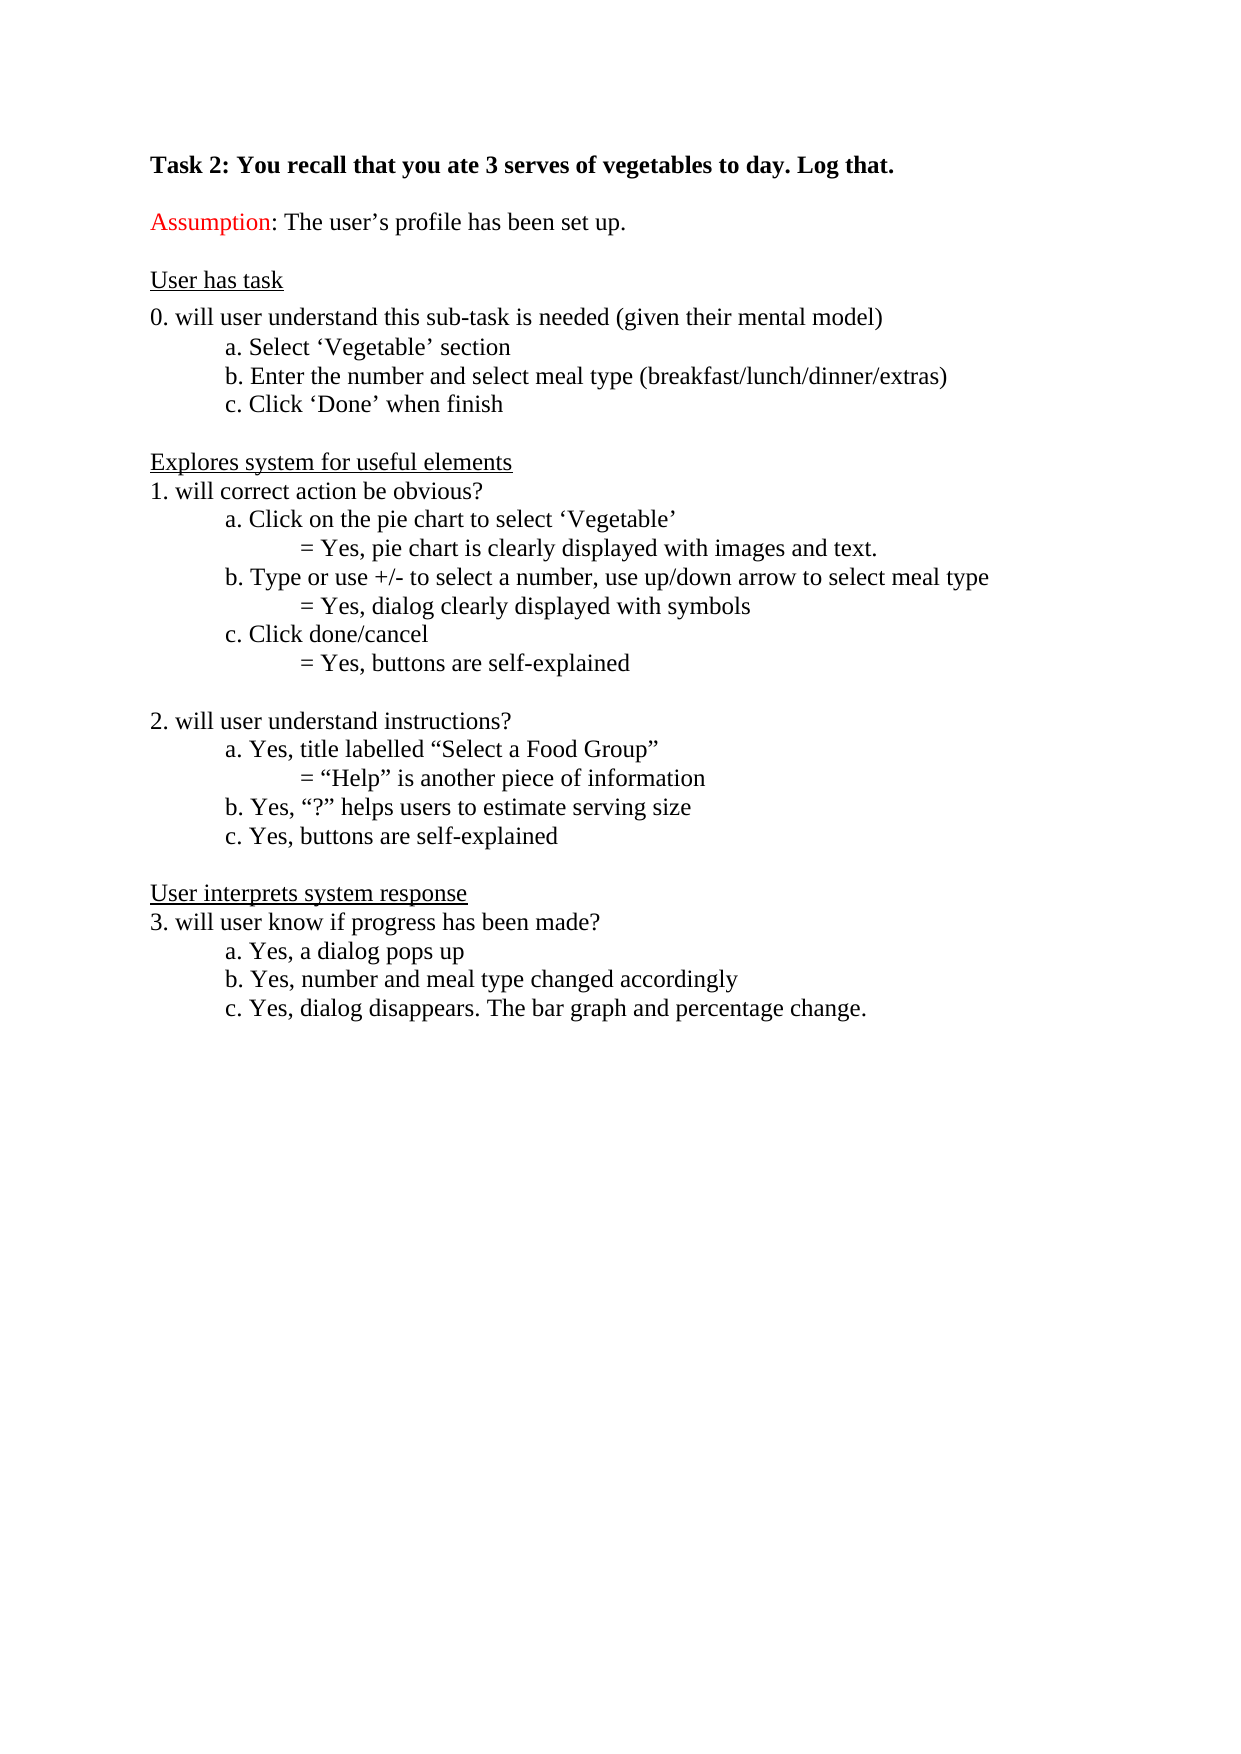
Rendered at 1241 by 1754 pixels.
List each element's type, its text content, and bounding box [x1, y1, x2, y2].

text Task 2: You recall that you ate 3 serves of vegetables to day. Log that. [150, 150, 1090, 179]
text b. Type or use +/- to select a number, use up/down arrow to select meal type [150, 562, 1090, 591]
text c. Yes, dialog disappears. The bar graph and percentage change. [150, 993, 1090, 1022]
text b. Yes, “?” helps users to estimate serving size [150, 792, 1090, 821]
text c. Yes, buttons are self-explained [150, 821, 1090, 849]
subtitle User interprets system response [150, 878, 1090, 907]
text a. Click on the pie chart to select ‘Vegetable’ [150, 504, 1090, 533]
text 2. will user understand instructions? [150, 706, 1090, 734]
text c. Click done/cancel [150, 619, 1090, 648]
text = “Help” is another piece of information [150, 763, 1090, 792]
text a. Yes, title labelled “Select a Food Group” [150, 734, 1090, 763]
text 3. will user know if progress has been made? [150, 907, 1090, 936]
text = Yes, dialog clearly displayed with symbols [150, 591, 1090, 619]
text b. Enter the number and select meal type (breakfast/lunch/dinner/extras) [150, 361, 1090, 389]
text = Yes, buttons are self-explained [150, 648, 1090, 677]
text a. Select ‘Vegetable’ section [150, 332, 1090, 361]
text Explores system for useful elements [150, 447, 1090, 476]
text b. Yes, number and meal type changed accordingly [150, 964, 1090, 993]
text a. Yes, a dialog pops up [150, 936, 1090, 964]
text User has task [150, 265, 1090, 294]
text Assumption: The user’s profile has been set up. [150, 207, 1090, 236]
text = Yes, pie chart is clearly displayed with images and text. [150, 533, 1090, 562]
text c. Click ‘Done’ when finish [150, 389, 1090, 418]
text 0. will user understand this sub-task is needed (given their mental model)‏ [150, 294, 1090, 332]
text 1. will correct action be obvious? [150, 476, 1090, 504]
